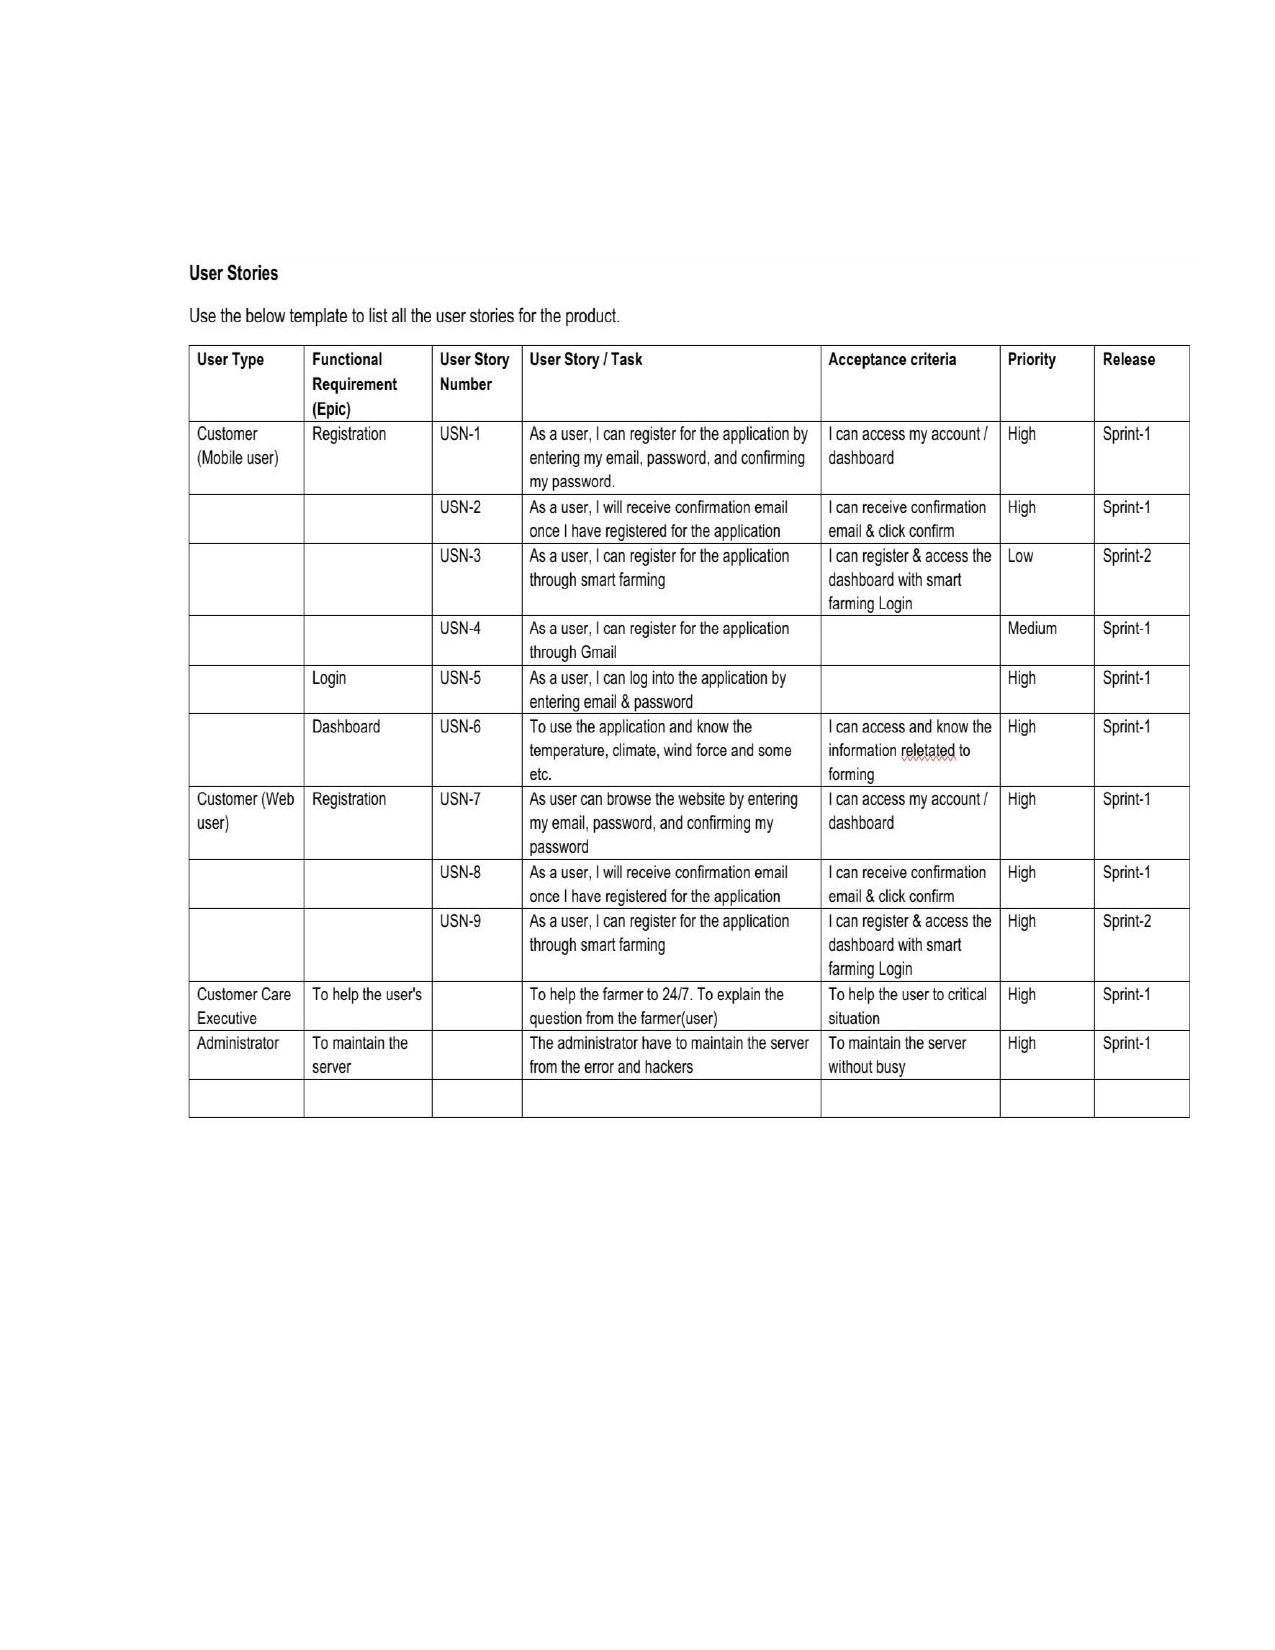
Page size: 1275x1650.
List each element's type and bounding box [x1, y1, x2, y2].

picture [184, 260, 1207, 1122]
